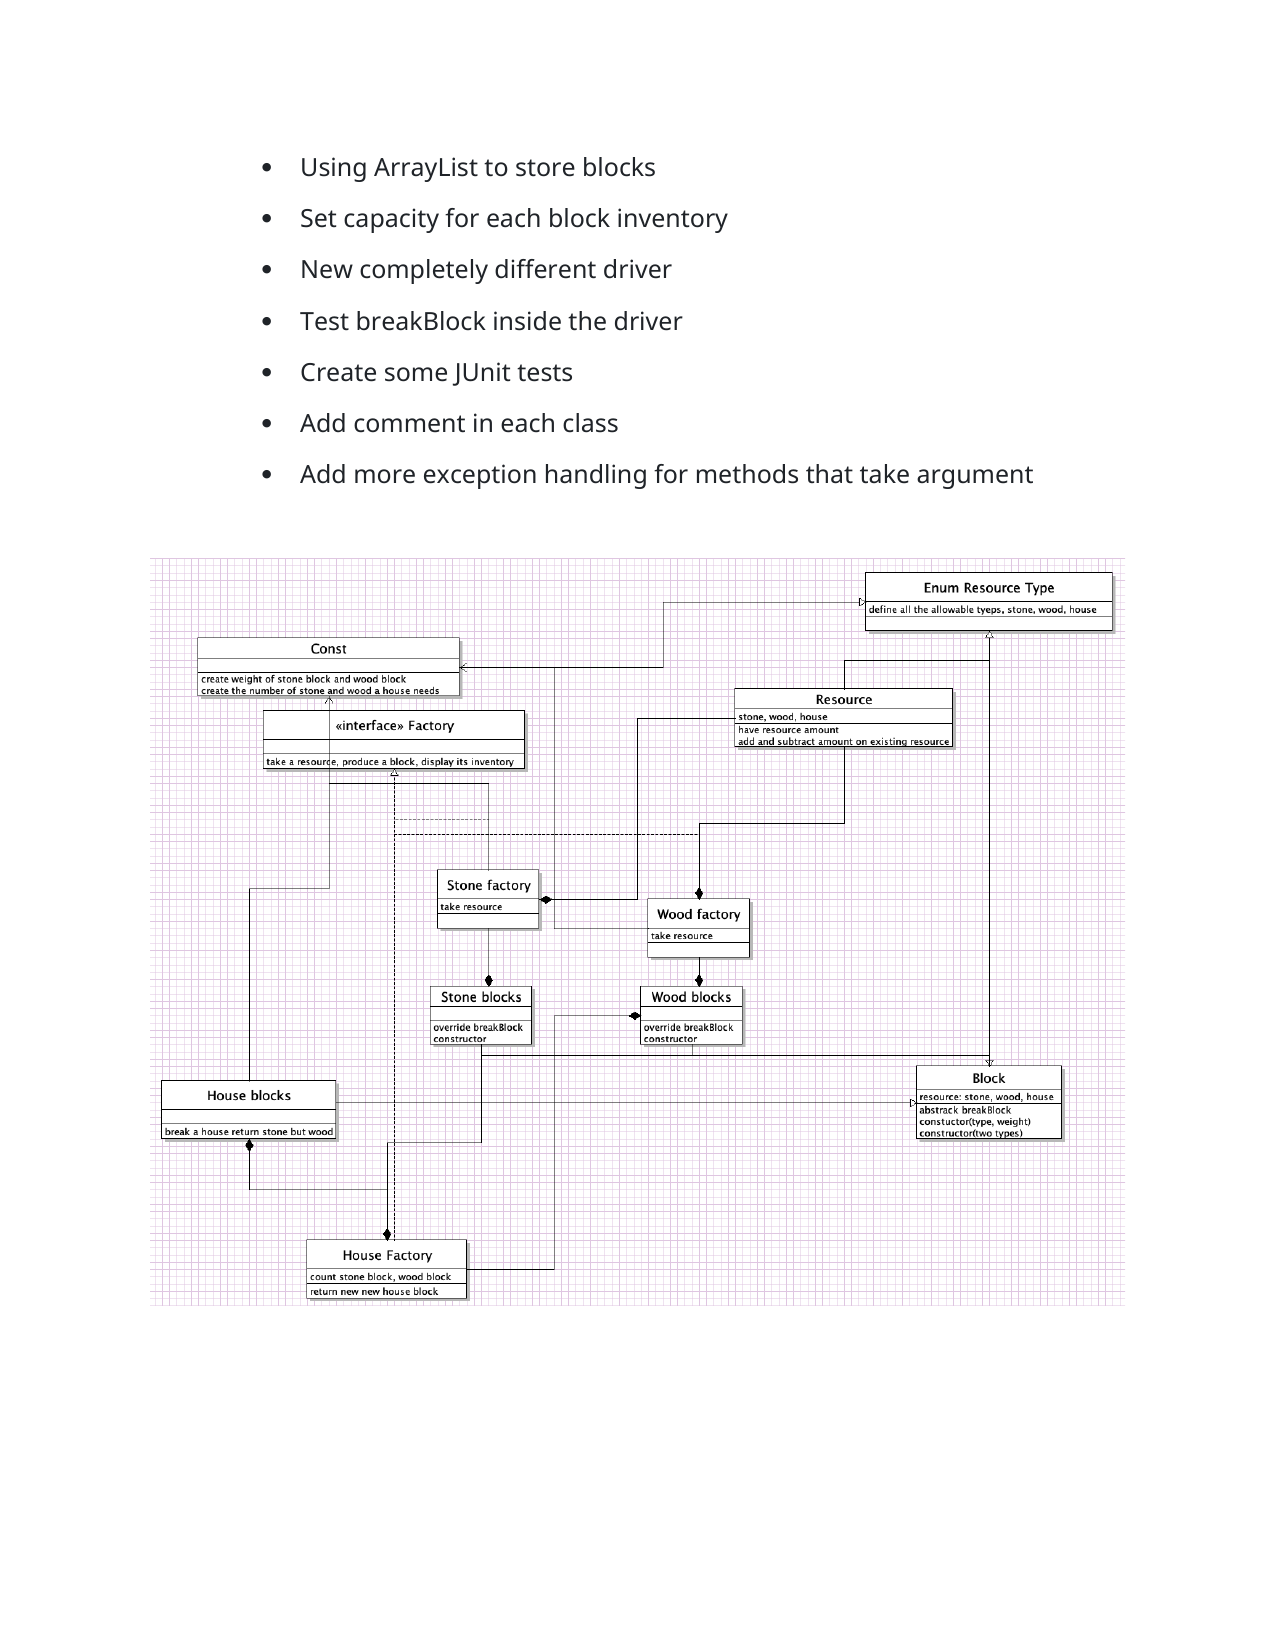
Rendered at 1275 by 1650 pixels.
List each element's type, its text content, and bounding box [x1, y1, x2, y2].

list Set capacity for each block inventory [262, 201, 1125, 235]
list Using ArrayList to store blocks [262, 150, 1125, 184]
list Add comment in each class [262, 405, 1125, 439]
picture [150, 558, 1125, 1306]
list Add more exception handling for methods that take argument [262, 456, 1125, 490]
list New completely different driver [262, 252, 1125, 286]
list Create some JUnit tests [262, 354, 1125, 388]
list Test breakBlock inside the driver [262, 303, 1125, 337]
